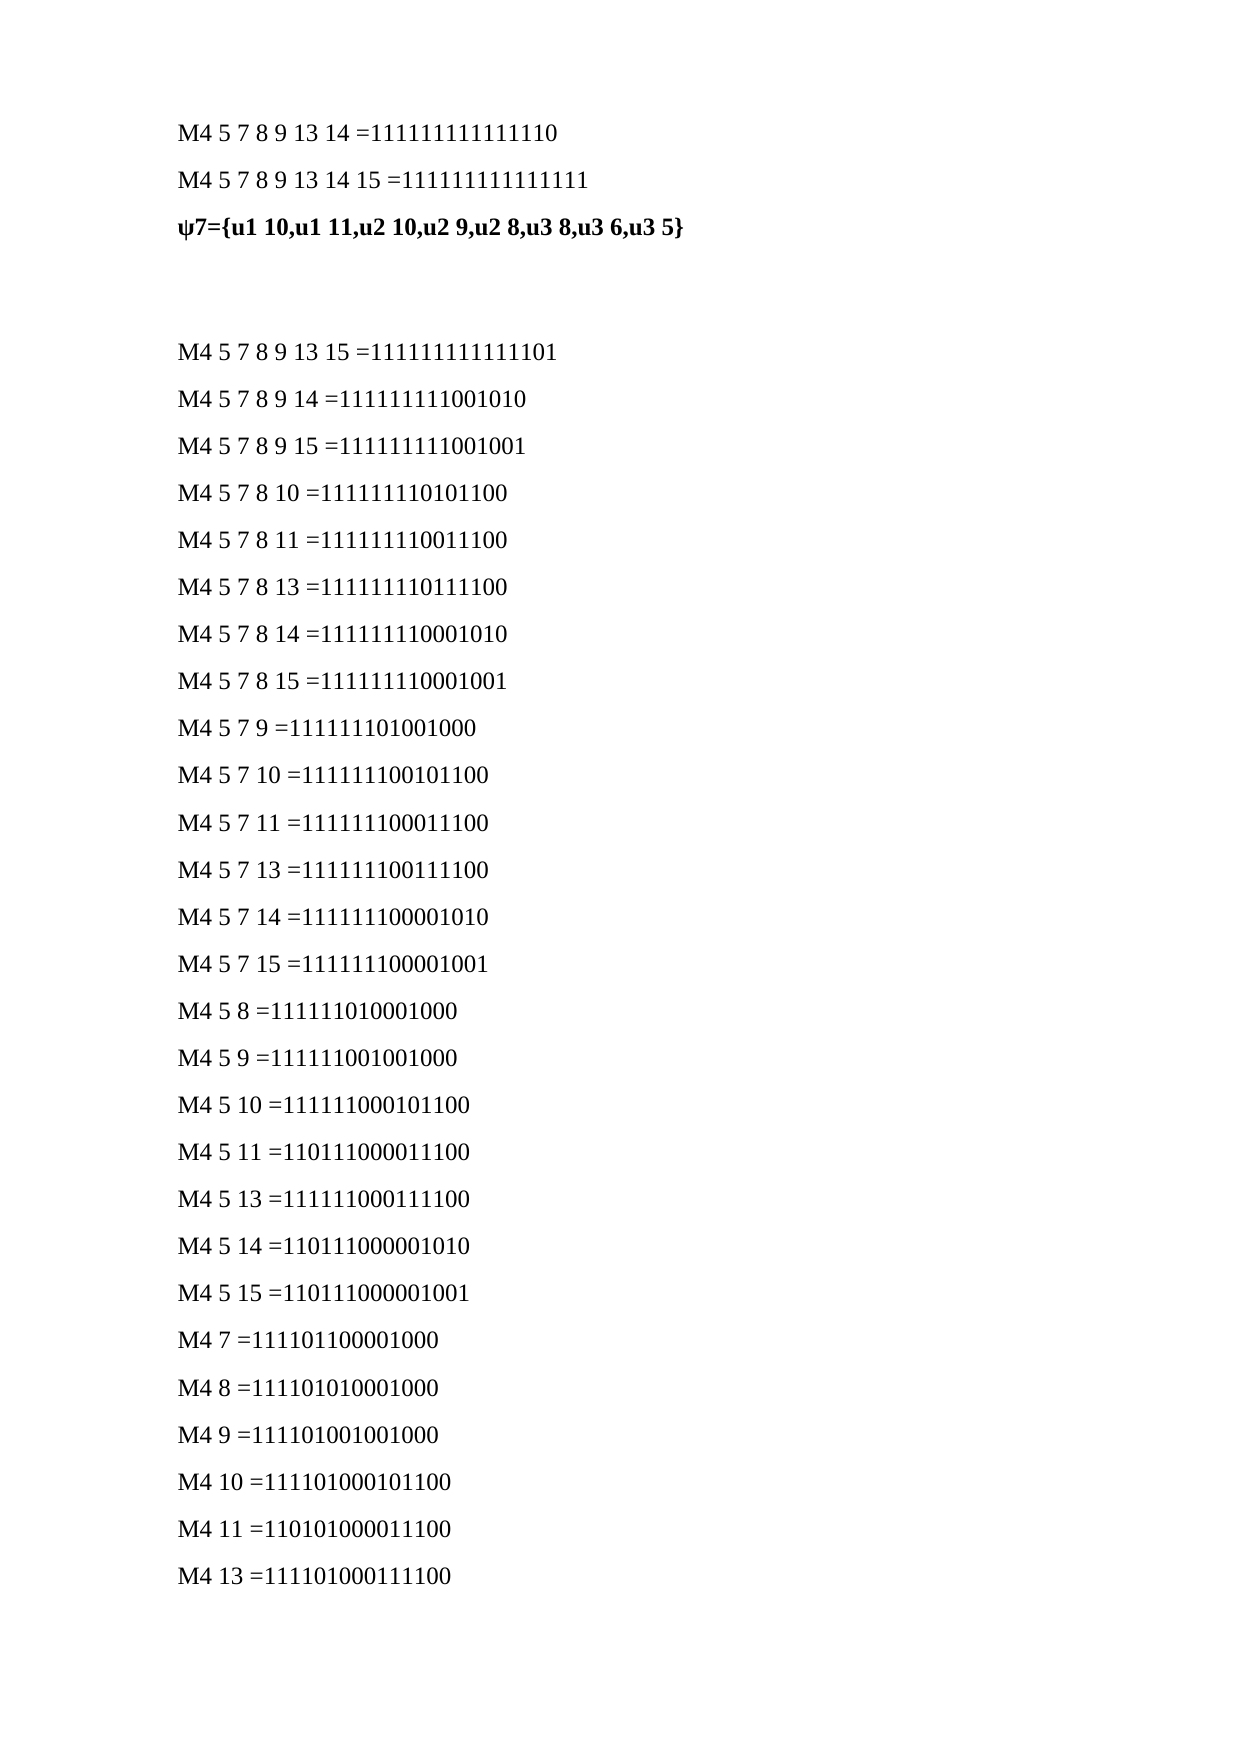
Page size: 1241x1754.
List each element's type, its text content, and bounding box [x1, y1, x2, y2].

text M4 5 7 8 9 15 =111111111001001 [177, 431, 1152, 460]
text M4 11 =110101000011100 [177, 1514, 1152, 1543]
text M4 5 7 8 15 =111111110001001 [177, 666, 1152, 695]
text M4 9 =111101001001000 [177, 1420, 1152, 1448]
text M4 5 7 15 =111111100001001 [177, 949, 1152, 978]
text M4 5 10 =111111000101100 [177, 1090, 1152, 1119]
text M4 10 =111101000101100 [177, 1467, 1152, 1496]
text M4 5 7 14 =111111100001010 [177, 902, 1152, 931]
text M4 5 7 13 =111111100111100 [177, 855, 1152, 883]
text ψ7={u1 10,u1 11,u2 10,u2 9,u2 8,u3 8,u3 6,u3 5} [177, 212, 1152, 241]
text M4 5 7 11 =111111100011100 [177, 808, 1152, 836]
text M4 5 7 8 10 =111111110101100 [177, 478, 1152, 507]
text M4 13 =111101000111100 [177, 1561, 1152, 1590]
text M4 5 13 =111111000111100 [177, 1184, 1152, 1213]
text M4 5 7 10 =111111100101100 [177, 761, 1152, 789]
text M4 5 7 8 9 13 15 =111111111111101 [177, 306, 1152, 366]
text M4 8 =111101010001000 [177, 1373, 1152, 1401]
text M4 5 7 8 14 =111111110001010 [177, 619, 1152, 648]
text M4 5 15 =110111000001001 [177, 1278, 1152, 1307]
text M4 5 7 8 9 14 =111111111001010 [177, 384, 1152, 413]
text M4 7 =111101100001000 [177, 1326, 1152, 1354]
text M4 5 8 =111111010001000 [177, 996, 1152, 1025]
text M4 5 9 =111111001001000 [177, 1043, 1152, 1072]
text M4 5 7 8 9 13 14 =111111111111110 [177, 118, 1152, 147]
text M4 5 11 =110111000011100 [177, 1137, 1152, 1166]
text M4 5 7 8 9 13 14 15 =111111111111111 [177, 165, 1152, 194]
text M4 5 7 9 =111111101001000 [177, 713, 1152, 742]
text M4 5 7 8 13 =111111110111100 [177, 572, 1152, 601]
text M4 5 14 =110111000001010 [177, 1231, 1152, 1260]
text M4 5 7 8 11 =111111110011100 [177, 525, 1152, 554]
